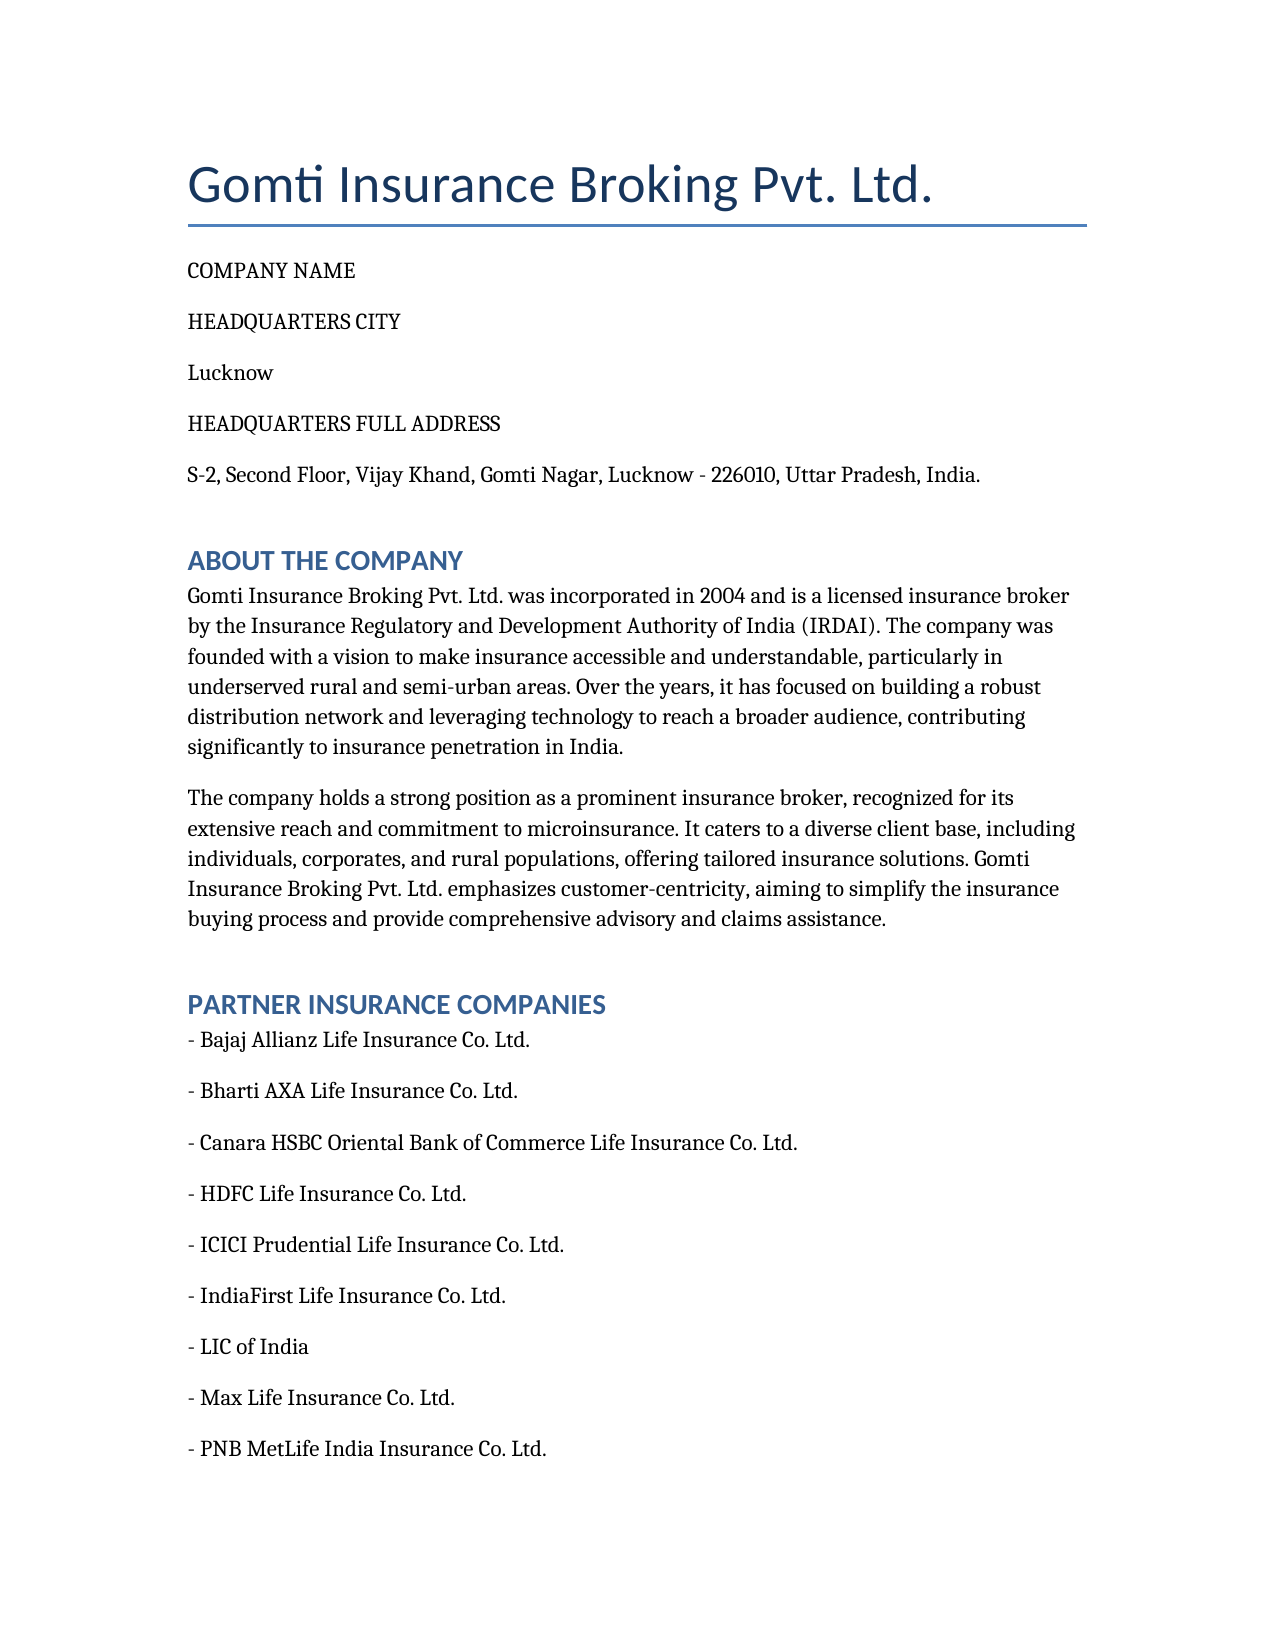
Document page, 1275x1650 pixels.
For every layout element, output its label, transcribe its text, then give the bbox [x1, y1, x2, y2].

subtitle ABOUT THE COMPANY [187, 542, 1087, 578]
text The company holds a strong position as a prominent insurance broker, recognized for its extensive reach and commitment to microinsurance. It caters to a diverse client base, including individuals, corporates, and rural populations, offering tailored insurance solutions. Gomti Insurance Broking Pvt. Ltd. emphasizes customer-centricity, aiming to simplify the insurance buying process and provide comprehensive advisory and claims assistance. [187, 785, 1087, 932]
text - Max Life Insurance Co. Ltd. [187, 1384, 1087, 1411]
text HEADQUARTERS FULL ADDRESS [187, 411, 1087, 437]
text - PNB MetLife India Insurance Co. Ltd. [187, 1436, 1087, 1462]
text Lucknow [187, 360, 1087, 386]
text - IndiaFirst Life Insurance Co. Ltd. [187, 1282, 1087, 1309]
text HEADQUARTERS CITY [187, 309, 1087, 335]
text - LIC of India [187, 1333, 1087, 1360]
text - ICICI Prudential Life Insurance Co. Ltd. [187, 1231, 1087, 1258]
subtitle PARTNER INSURANCE COMPANIES [187, 986, 1087, 1022]
text COMPANY NAME [187, 258, 1087, 284]
text Gomti Insurance Broking Pvt. Ltd. was incorporated in 2004 and is a licensed insurance broker by the Insurance Regulatory and Development Authority of India (IRDAI). The company was founded with a vision to make insurance accessible and understandable, particularly in underserved rural and semi-urban areas. Over the years, it has focused on building a robust distribution network and leveraging technology to reach a broader audience, contributing significantly to insurance penetration in India. [187, 583, 1087, 761]
text - Bharti AXA Life Insurance Co. Ltd. [187, 1078, 1087, 1104]
text - HDFC Life Insurance Co. Ltd. [187, 1180, 1087, 1207]
text S-2, Second Floor, Vijay Khand, Gomti Nagar, Lucknow - 226010, Uttar Pradesh, India. [187, 462, 1087, 488]
text - Canara HSBC Oriental Bank of Commerce Life Insurance Co. Ltd. [187, 1129, 1087, 1156]
title Gomti Insurance Broking Pvt. Ltd. [187, 150, 1087, 227]
text - Bajaj Allianz Life Insurance Co. Ltd. [187, 1027, 1087, 1053]
